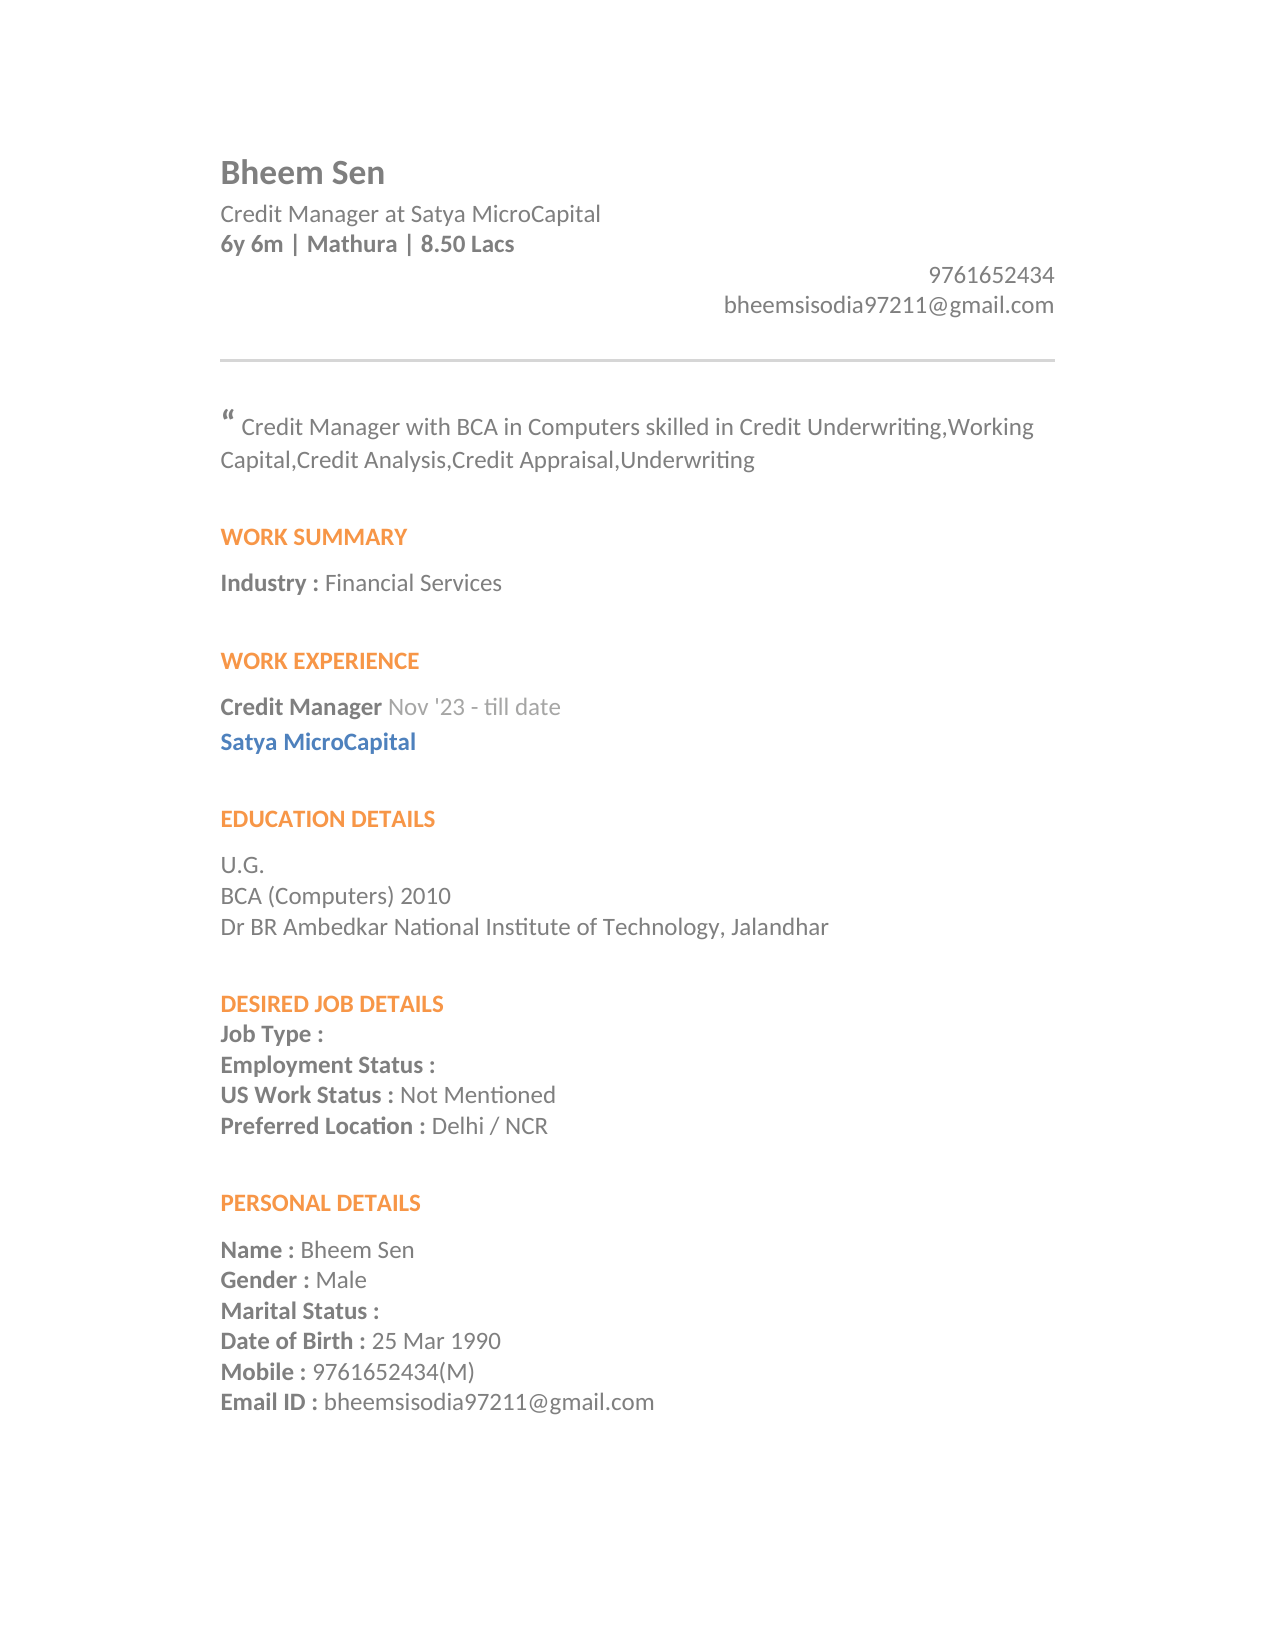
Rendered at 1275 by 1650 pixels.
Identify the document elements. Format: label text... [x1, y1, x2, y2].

text WORK SUMMARY [220, 521, 1055, 552]
text US Work Status : Not Mentioned [220, 1080, 1055, 1110]
text DESIRED JOB DETAILS [220, 988, 1055, 1019]
text Preferred Location : Delhi / NCR [220, 1110, 1055, 1141]
text bheemsisodia97211@gmail.com [220, 289, 1055, 320]
text EDUCATION DETAILS [220, 803, 1055, 834]
text Dr BR Ambedkar National Institute of Technology, Jalandhar [220, 911, 1055, 941]
text BCA (Computers) 2010 [220, 880, 1055, 911]
text “ Credit Manager with BCA in Computers skilled in Credit Underwriting,Working Capital,Credit Analysis,Credit Appraisal,Underwriting [220, 401, 1055, 474]
text Industry : Financial Services [220, 567, 1055, 598]
text Date of Birth : 25 Mar 1990 [220, 1325, 1055, 1356]
text Marital Status : [220, 1295, 1055, 1325]
text Mobile : 9761652434(M) [220, 1356, 1055, 1386]
text Employment Status : [220, 1049, 1055, 1080]
text 9761652434 [220, 259, 1055, 289]
text Name : Bheem Sen [220, 1234, 1055, 1264]
text Credit Manager Nov '23 - till date [220, 691, 1055, 721]
text WORK EXPERIENCE [220, 645, 1055, 675]
text Job Type : [220, 1019, 1055, 1049]
text 6y 6m | Mathura | 8.50 Lacs [220, 228, 1055, 259]
text U.G. [220, 850, 1055, 880]
text PERSONAL DETAILS [220, 1188, 1055, 1218]
text Email ID : bheemsisodia97211@gmail.com [220, 1386, 1055, 1417]
text Credit Manager at Satya MicroCapital [220, 198, 1055, 228]
text Gender : Male [220, 1264, 1055, 1295]
text Bheem Sen [220, 150, 1055, 193]
text Satya MicroCapital [220, 726, 1055, 757]
